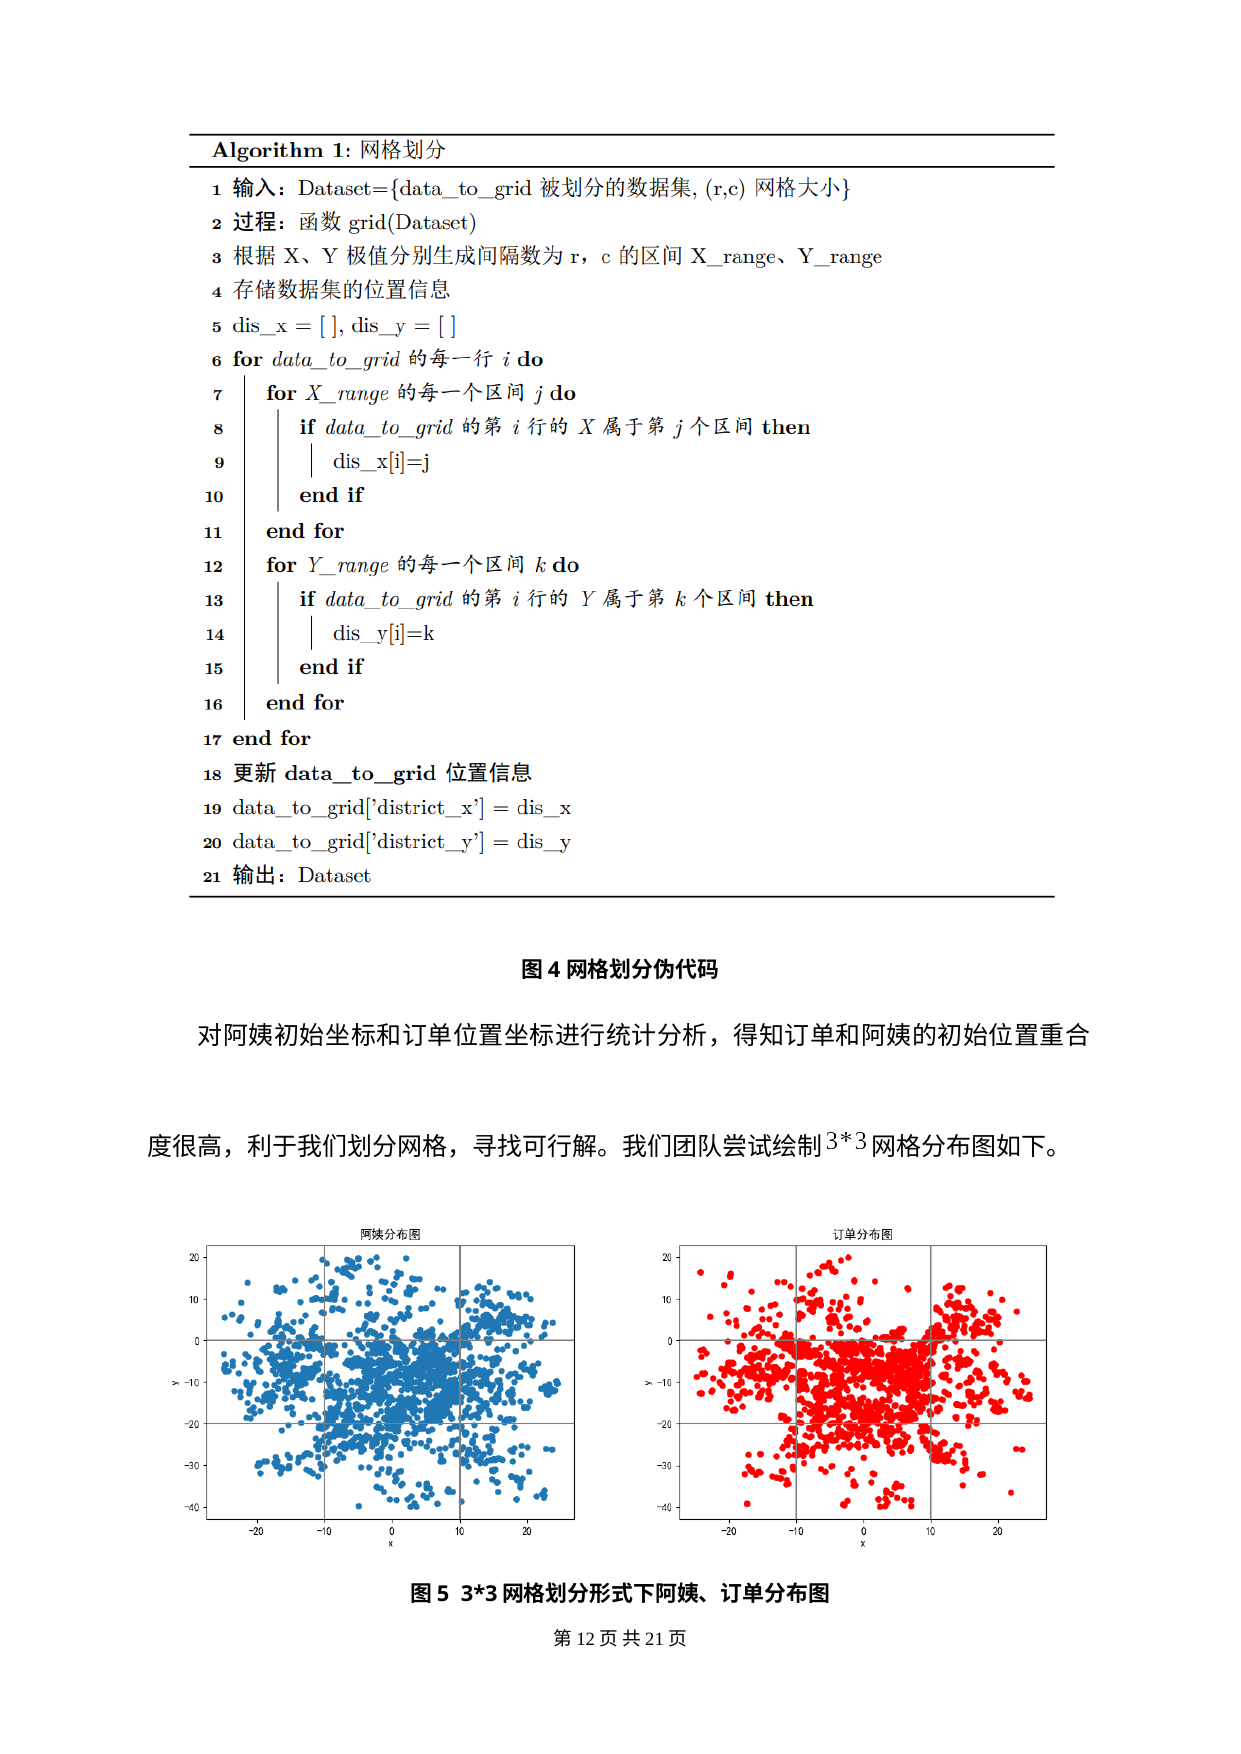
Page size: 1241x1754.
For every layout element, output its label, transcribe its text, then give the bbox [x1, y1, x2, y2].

text 对阿姨初始坐标和订单位置坐标进行统计分析，得知订单和阿姨的初始位置重合度很高，利于我们划分网格，寻找可行解。我们团队尝试绘制网格分布图如下。 [148, 1001, 1092, 1176]
text 图4 网格划分伪代码 [148, 952, 1092, 984]
picture [177, 123, 1063, 910]
text 图5 3*3网格划分形式下阿姨、订单分布图 [148, 1575, 1092, 1608]
picture [147, 1203, 1093, 1558]
